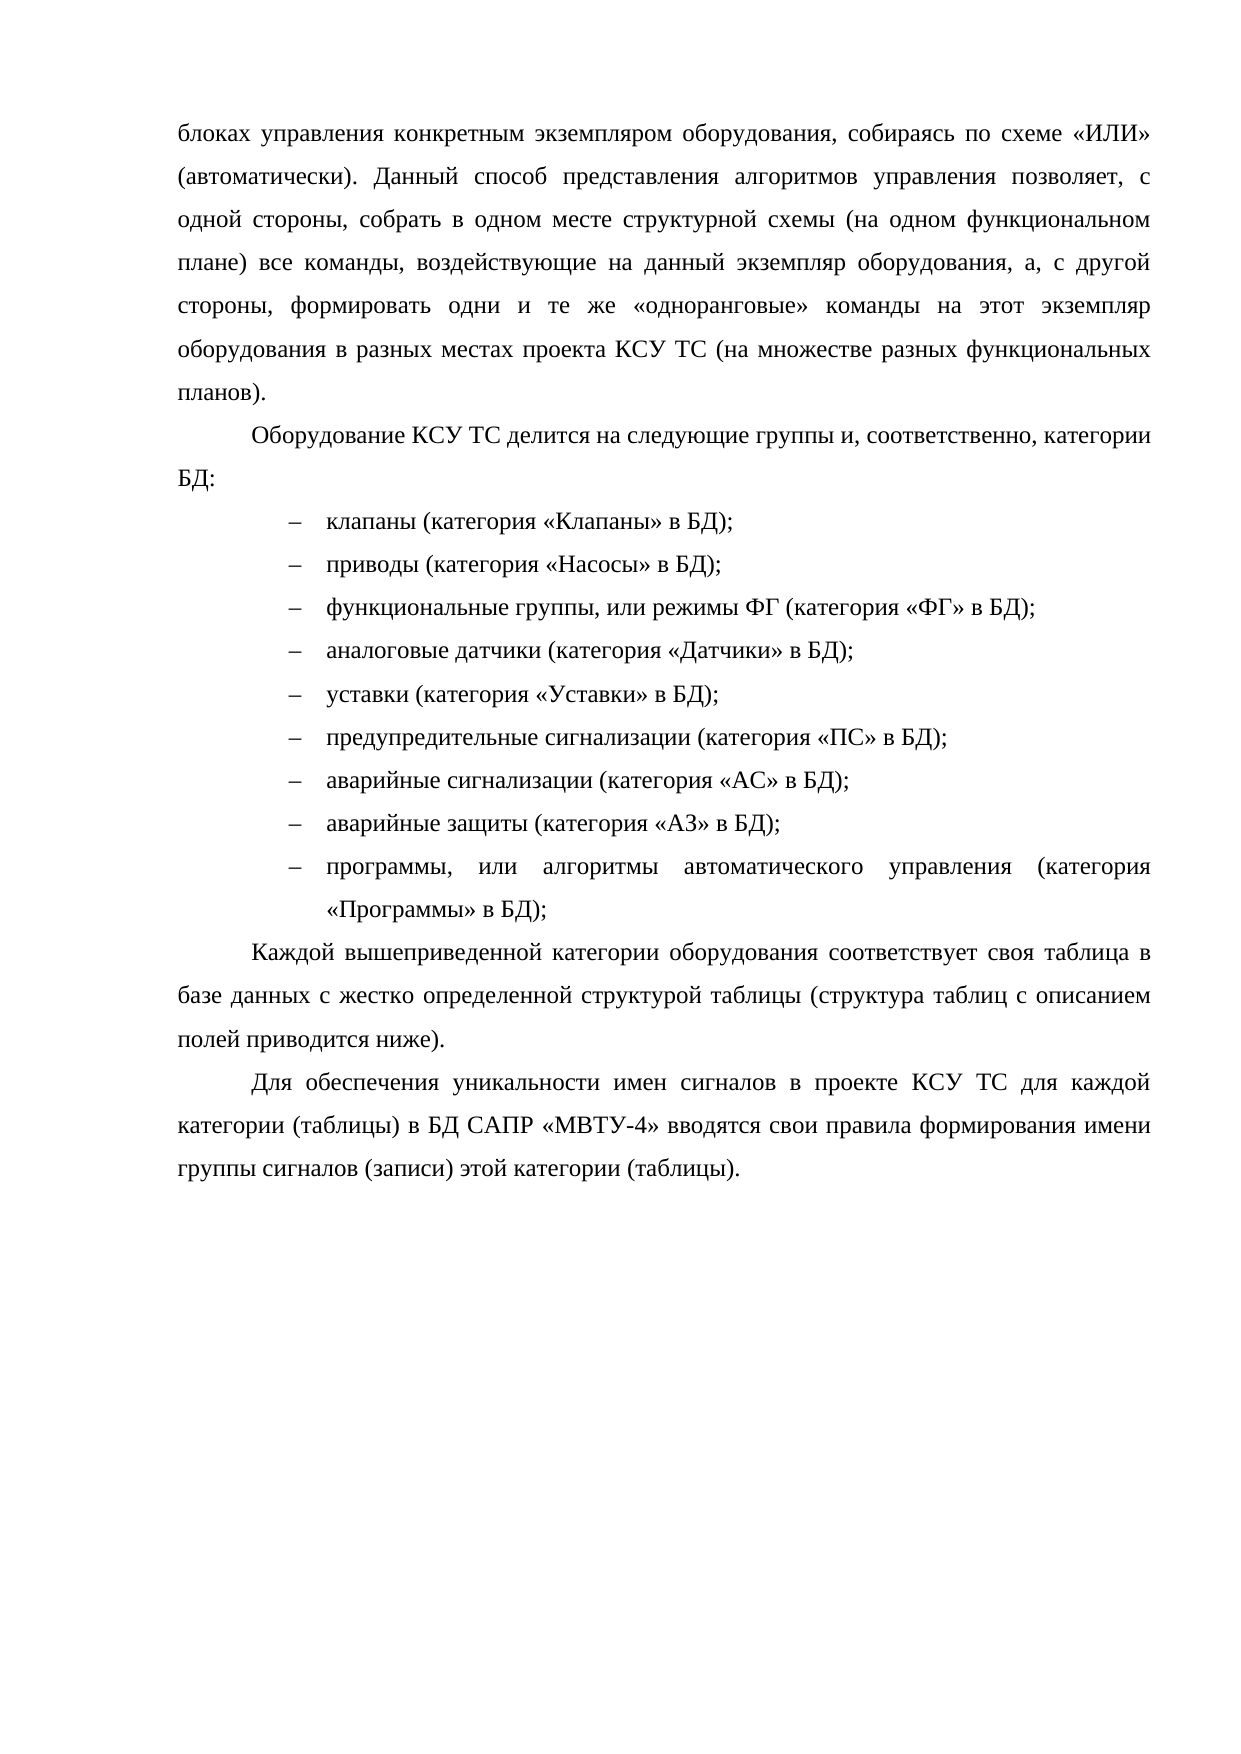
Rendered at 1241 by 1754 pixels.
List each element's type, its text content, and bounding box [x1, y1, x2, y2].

list функциональные группы, или режимы ФГ (категория «ФГ» в БД); [288, 592, 1152, 621]
text Каждой вышеприведенной категории оборудования соответствует своя таблица в базе данных с жестко определенной структурой таблицы (структура таблиц с описанием полей приводится ниже). [177, 937, 1152, 1052]
list программы, или алгоритмы автоматического управления (категория «Программы» в БД); [288, 851, 1152, 923]
list предупредительные сигнализации (категория «ПС» в БД); [288, 722, 1152, 751]
list приводы (категория «Насосы» в БД); [288, 549, 1152, 578]
text Для обеспечения уникальности имен сигналов в проекте КСУ ТС для каждой категории (таблицы) в БД САПР «МВТУ-4» вводятся свои правила формирования имени группы сигналов (записи) этой категории (таблицы). [177, 1067, 1152, 1182]
list клапаны (категория «Клапаны» в БД); [288, 506, 1152, 535]
list аварийные защиты (категория «АЗ» в БД); [288, 808, 1152, 837]
list аналоговые датчики (категория «Датчики» в БД); [288, 636, 1152, 664]
list уставки (категория «Уставки» в БД); [288, 679, 1152, 707]
list аварийные сигнализации (категория «АС» в БД); [288, 765, 1152, 794]
text Оборудование КСУ ТС делится на следующие группы и, соответственно, категории БД: [177, 420, 1152, 492]
